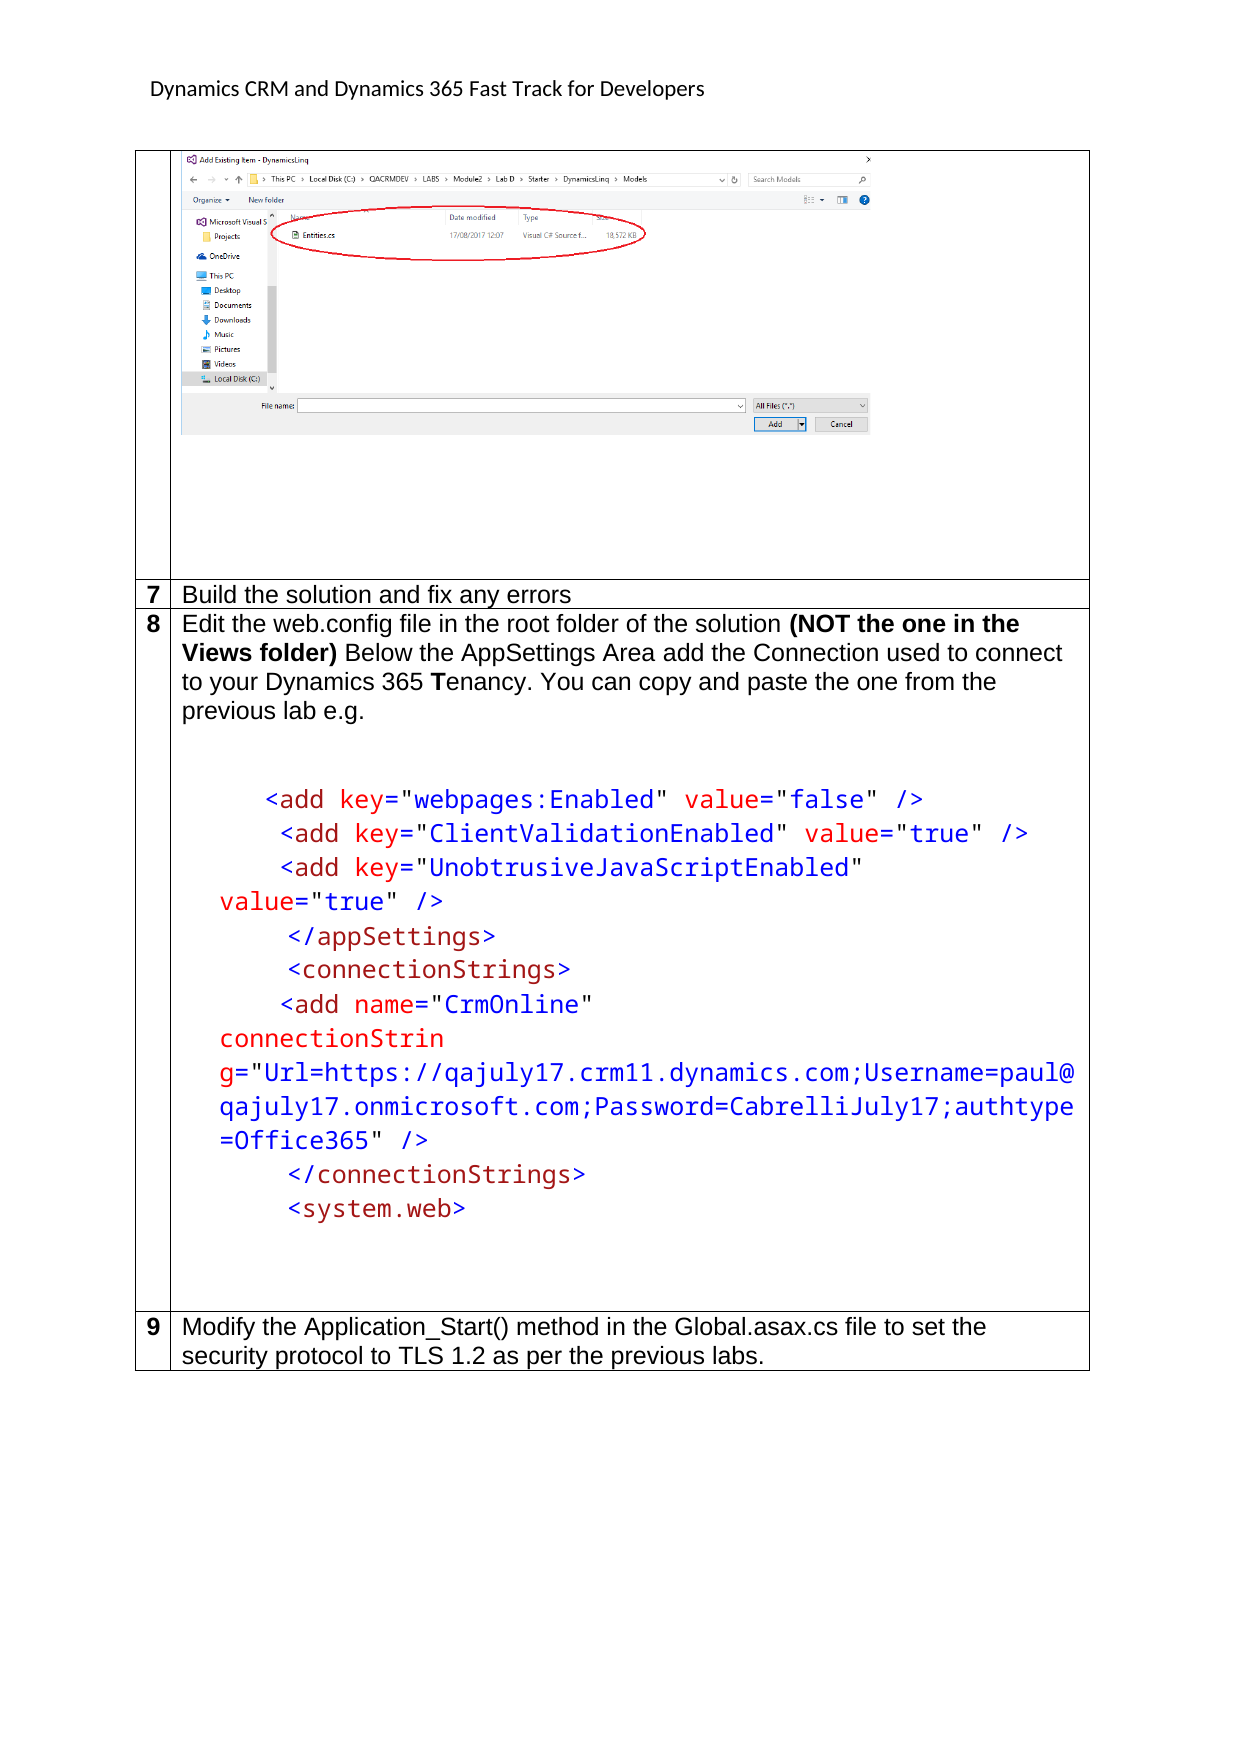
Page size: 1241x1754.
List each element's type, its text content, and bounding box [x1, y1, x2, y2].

table_cell 9 [136, 1312, 170, 1369]
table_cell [171, 151, 1089, 578]
table_cell Edit the web.config file in the root folder of the solution (NOT the one in the Views folder) Below the AppSettings Area add the Connection used to connect to your Dynamics 365 Tenancy. You can copy and paste the one from the previous lab e.g. <add key="webpages:Enabled" value="false" /> <add key="ClientValidationEnabled" value="true" /> <add key="UnobtrusiveJavaScriptEnabled" value="true" /> </appSettings> <connectionStrings> <add name="CrmOnline" connectionString="Url=https://qajuly17.crm11.dynamics.com;Username=paul@qajuly17.onmicrosoft.com;Password=CabrelliJuly17;authtype=Office365" /> </connectionStrings> <system.web> [171, 609, 1089, 1311]
table_cell Modify the Application_Start() method in the Global.asax.cs file to set the security protocol to TLS 1.2 as per the previous labs. [171, 1312, 1089, 1369]
table_cell Build the solution and fix any errors [171, 580, 1089, 608]
table_cell 8 [136, 609, 170, 1311]
table_cell 7 [136, 580, 170, 608]
picture [181, 151, 871, 435]
table_cell 6 [136, 151, 170, 578]
